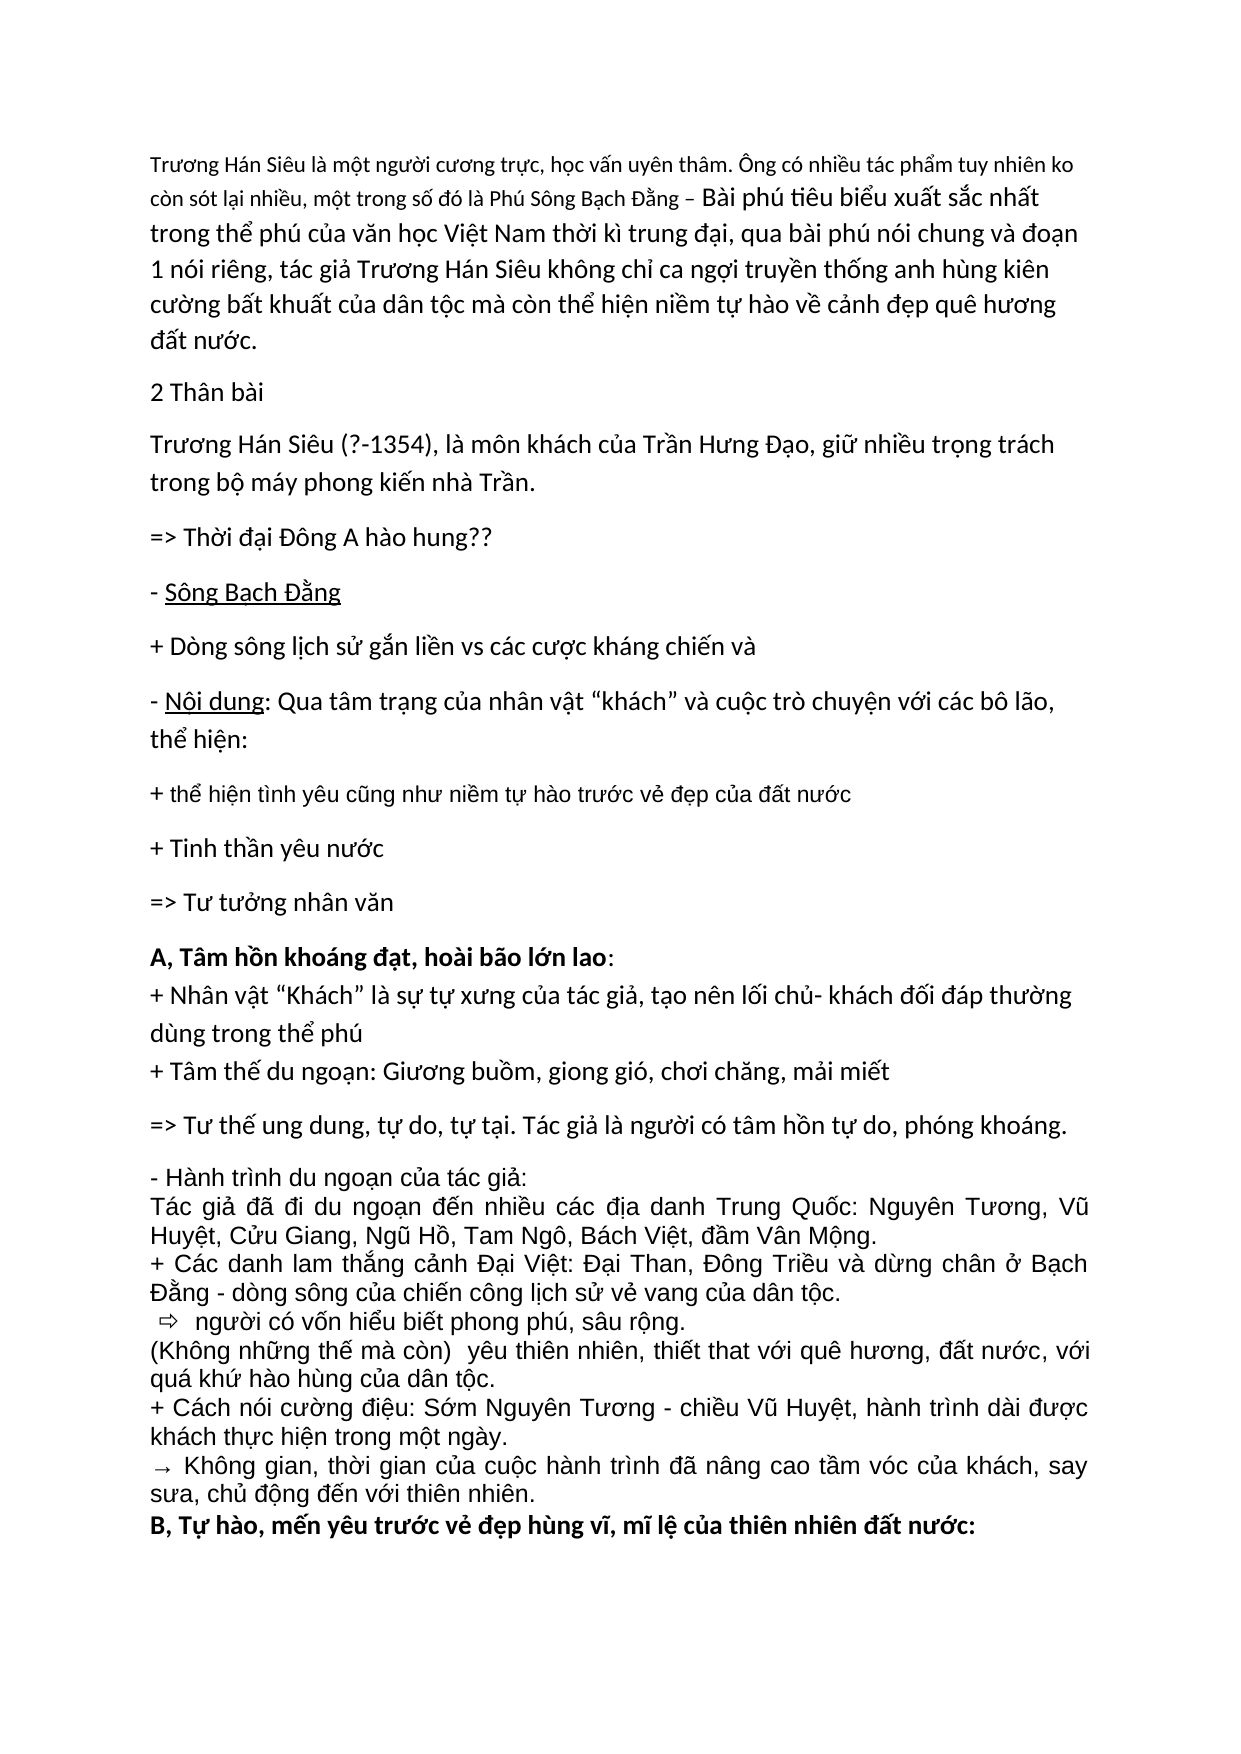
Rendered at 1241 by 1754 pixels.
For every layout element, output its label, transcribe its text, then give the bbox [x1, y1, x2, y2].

text - Nội dung: Qua tâm trạng của nhân vật “khách” và cuộc trò chuyện với các bô lão, thể hiện: [150, 684, 1090, 755]
text 2 Thân bài [150, 375, 1090, 408]
list người có vốn hiểu biết phong phú, sâu rộng. [157, 1307, 1090, 1336]
text A, Tâm hồn khoáng đạt, hoài bão lớn lao: + Nhân vật “Khách” là sự tự xưng của tác giả, tạo nên lối chủ- khách đối đáp thường dùng trong thể phú + Tâm thế du ngoạn: Giương buồm, giong gió, chơi chăng, mải miết [150, 940, 1090, 1087]
text - Hành trình du ngoạn của tác giả: [150, 1163, 1090, 1192]
text + Dòng sông lịch sử gắn liền vs các cược kháng chiến và [150, 629, 1090, 662]
text Trương Hán Siêu là một người cương trực, học vấn uyên thâm. Ông có nhiều tác phẩm tuy nhiên ko còn sót lại nhiều, một trong số đó là Phú Sông Bạch Đằng – Bài phú tiêu biểu xuất sắc nhất trong thể phú của văn học Việt Nam thời kì trung đại, qua bài phú nói chung và đoạn 1 nói riêng, tác giả Trương Hán Siêu không chỉ ca ngợi truyền thống anh hùng kiên cường bất khuất của dân tộc mà còn thể hiện niềm tự hào về cảnh đẹp quê hương đất nước. [150, 150, 1090, 356]
text + Tinh thần yêu nước [150, 831, 1090, 864]
text => Tư tưởng nhân văn [150, 886, 1090, 919]
text => Tư thế ung dung, tự do, tự tại. Tác giả là người có tâm hồn tự do, phóng khoáng. [150, 1108, 1090, 1142]
text B, Tự hào, mến yêu trước vẻ đẹp hùng vĩ, mĩ lệ của thiên nhiên đất nước: [150, 1508, 1090, 1541]
text Trương Hán Siêu (?-1354), là môn khách của Trần Hưng Đạo, giữ nhiều trọng trách trong bộ máy phong kiến nhà Trần. [150, 428, 1090, 499]
text + Các danh lam thắng cảnh Đại Việt: Đại Than, Đông Triều và dừng chân ở Bạch Đằng - dòng sông của chiến công lịch sử vẻ vang của dân tộc. [150, 1249, 1090, 1307]
text + thể hiện tình yêu cũng như niềm tự hào trước vẻ đẹp của đất nước [150, 776, 1090, 809]
text → Không gian, thời gian của cuộc hành trình đã nâng cao tầm vóc của khách, say sưa, chủ động đến với thiên nhiên. [150, 1451, 1090, 1508]
text + Cách nói cường điệu: Sớm Nguyên Tương - chiều Vũ Huyệt, hành trình dài được khách thực hiện trong một ngày. [150, 1393, 1090, 1451]
text => Thời đại Đông A hào hung?? [150, 520, 1090, 553]
text Tác giả đã đi du ngoạn đến nhiều các địa danh Trung Quốc: Nguyên Tương, Vũ Huyệt, Cửu Giang, Ngũ Hồ, Tam Ngô, Bách Việt, đầm Vân Mộng. [150, 1192, 1090, 1249]
text (Không những thế mà còn) yêu thiên nhiên, thiết that với quê hương, đất nước, với quá khứ hào hùng của dân tộc. [150, 1336, 1090, 1393]
text - Sông Bạch Đằng [150, 575, 1090, 608]
